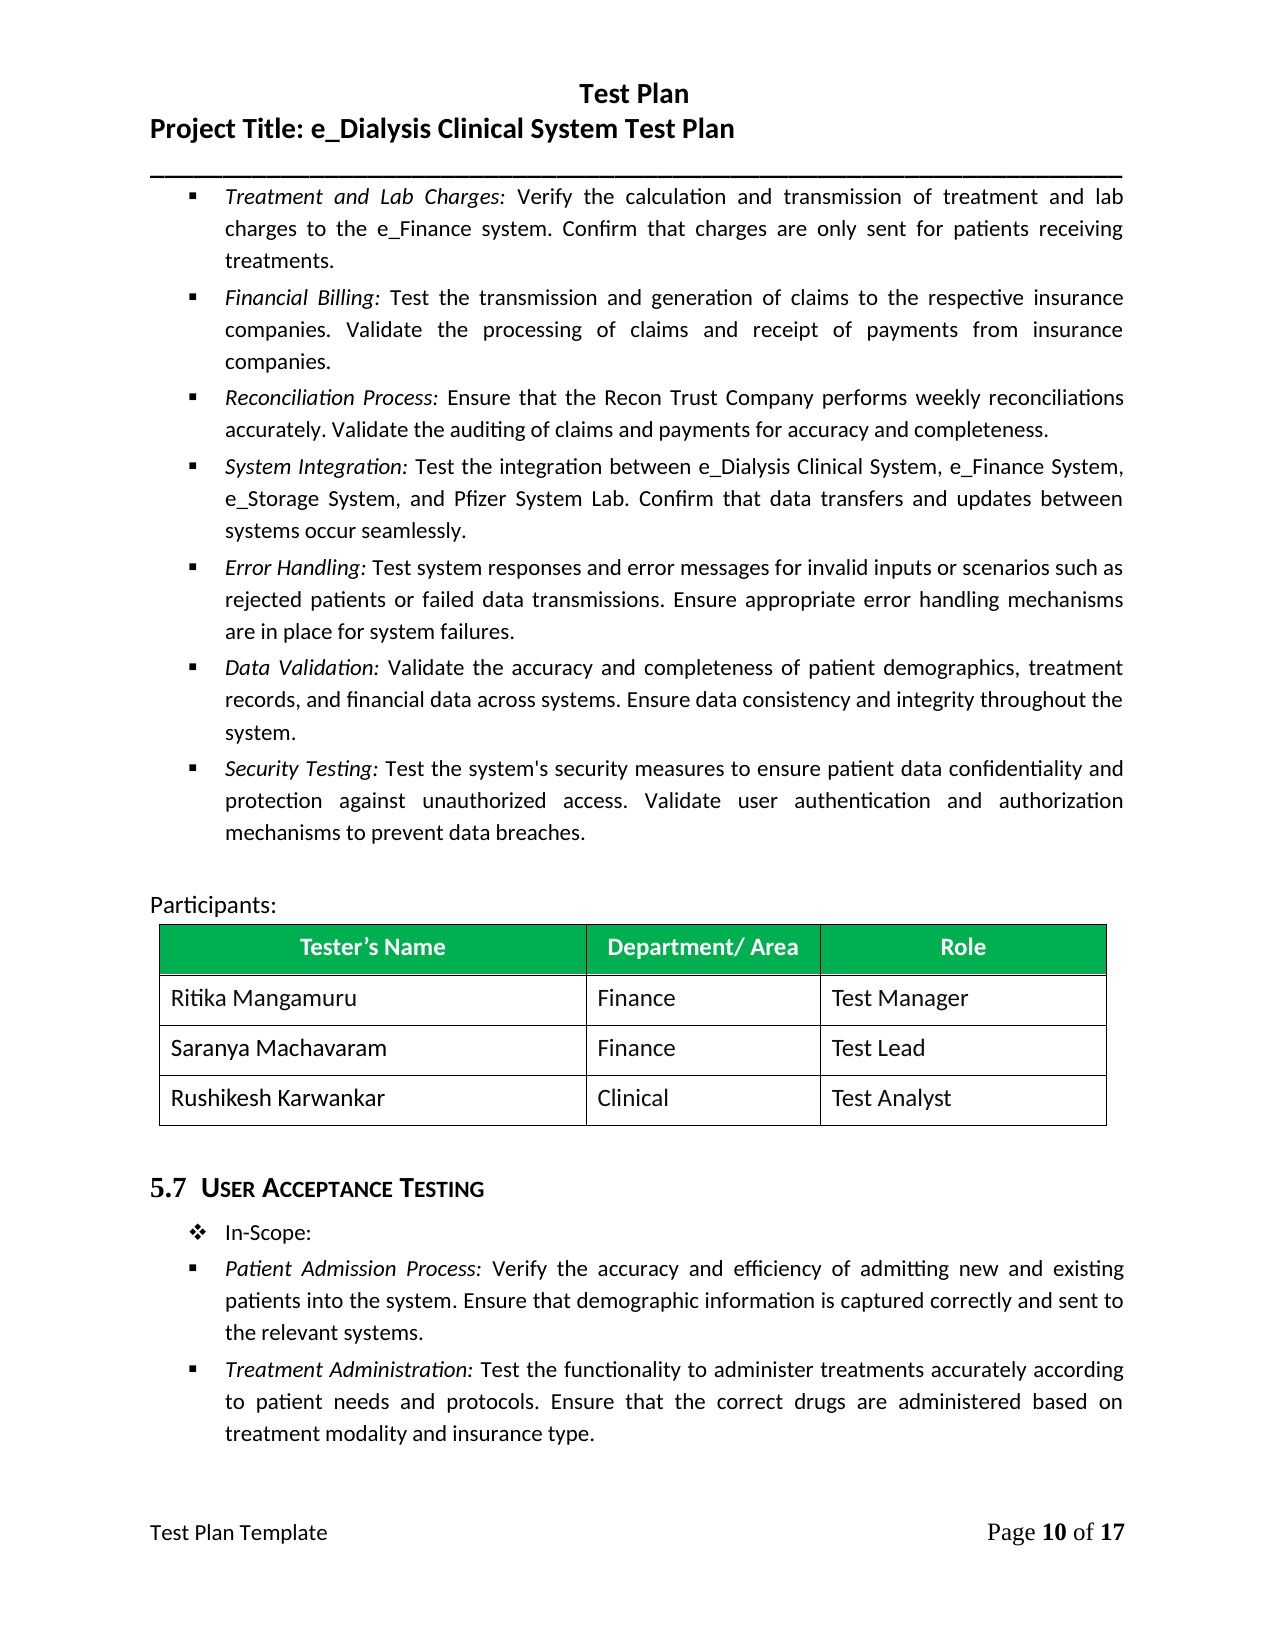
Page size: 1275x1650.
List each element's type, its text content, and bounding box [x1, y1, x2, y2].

table_cell Test Lead [821, 1026, 1106, 1075]
list In-Scope: [187, 1218, 1125, 1246]
table_cell Clinical [587, 1076, 820, 1125]
list Patient Admission Process: Verify the accuracy and efficiency of admitting new and existing patients into the system. Ensure that demographic information is captured correctly and sent to the relevant systems. [187, 1254, 1125, 1346]
text Participants: [150, 889, 1125, 920]
list Reconciliation Process: Ensure that the Recon Trust Company performs weekly reconciliations accurately. Validate the auditing of claims and payments for accuracy and completeness. [187, 383, 1125, 443]
table_cell Test Manager [821, 976, 1106, 1025]
list Data Validation: Validate the accuracy and completeness of patient demographics, treatment records, and financial data across systems. Ensure data consistency and integrity throughout the system. [187, 653, 1125, 746]
table_header Tester’s Name [160, 925, 586, 974]
table_cell Ritika Mangamuru [160, 976, 586, 1025]
list System Integration: Test the integration between e_Dialysis Clinical System, e_Finance System, e_Storage System, and Pfizer System Lab. Confirm that data transfers and updates between systems occur seamlessly. [187, 452, 1125, 544]
subtitle User Acceptance Testing [150, 1169, 1125, 1205]
table_cell Test Analyst [821, 1076, 1106, 1125]
table_cell Saranya Machavaram [160, 1026, 586, 1075]
table_cell Finance [587, 976, 820, 1025]
table_header Department/ Area [587, 925, 820, 974]
list Financial Billing: Test the transmission and generation of claims to the respective insurance companies. Validate the processing of claims and receipt of payments from insurance companies. [187, 283, 1125, 375]
list Security Testing: Test the system's security measures to ensure patient data confidentiality and protection against unauthorized access. Validate user authentication and authorization mechanisms to prevent data breaches. [187, 754, 1125, 846]
table_cell Finance [587, 1026, 820, 1075]
list Treatment Administration: Test the functionality to administer treatments accurately according to patient needs and protocols. Ensure that the correct drugs are administered based on treatment modality and insurance type. [187, 1355, 1125, 1447]
list Error Handling: Test system responses and error messages for invalid inputs or scenarios such as rejected patients or failed data transmissions. Ensure appropriate error handling mechanisms are in place for system failures. [187, 553, 1125, 645]
list Treatment and Lab Charges: Verify the calculation and transmission of treatment and lab charges to the e_Finance system. Confirm that charges are only sent for patients receiving treatments. [187, 182, 1125, 274]
table_header Role [821, 925, 1106, 974]
table_cell Rushikesh Karwankar [160, 1076, 586, 1125]
